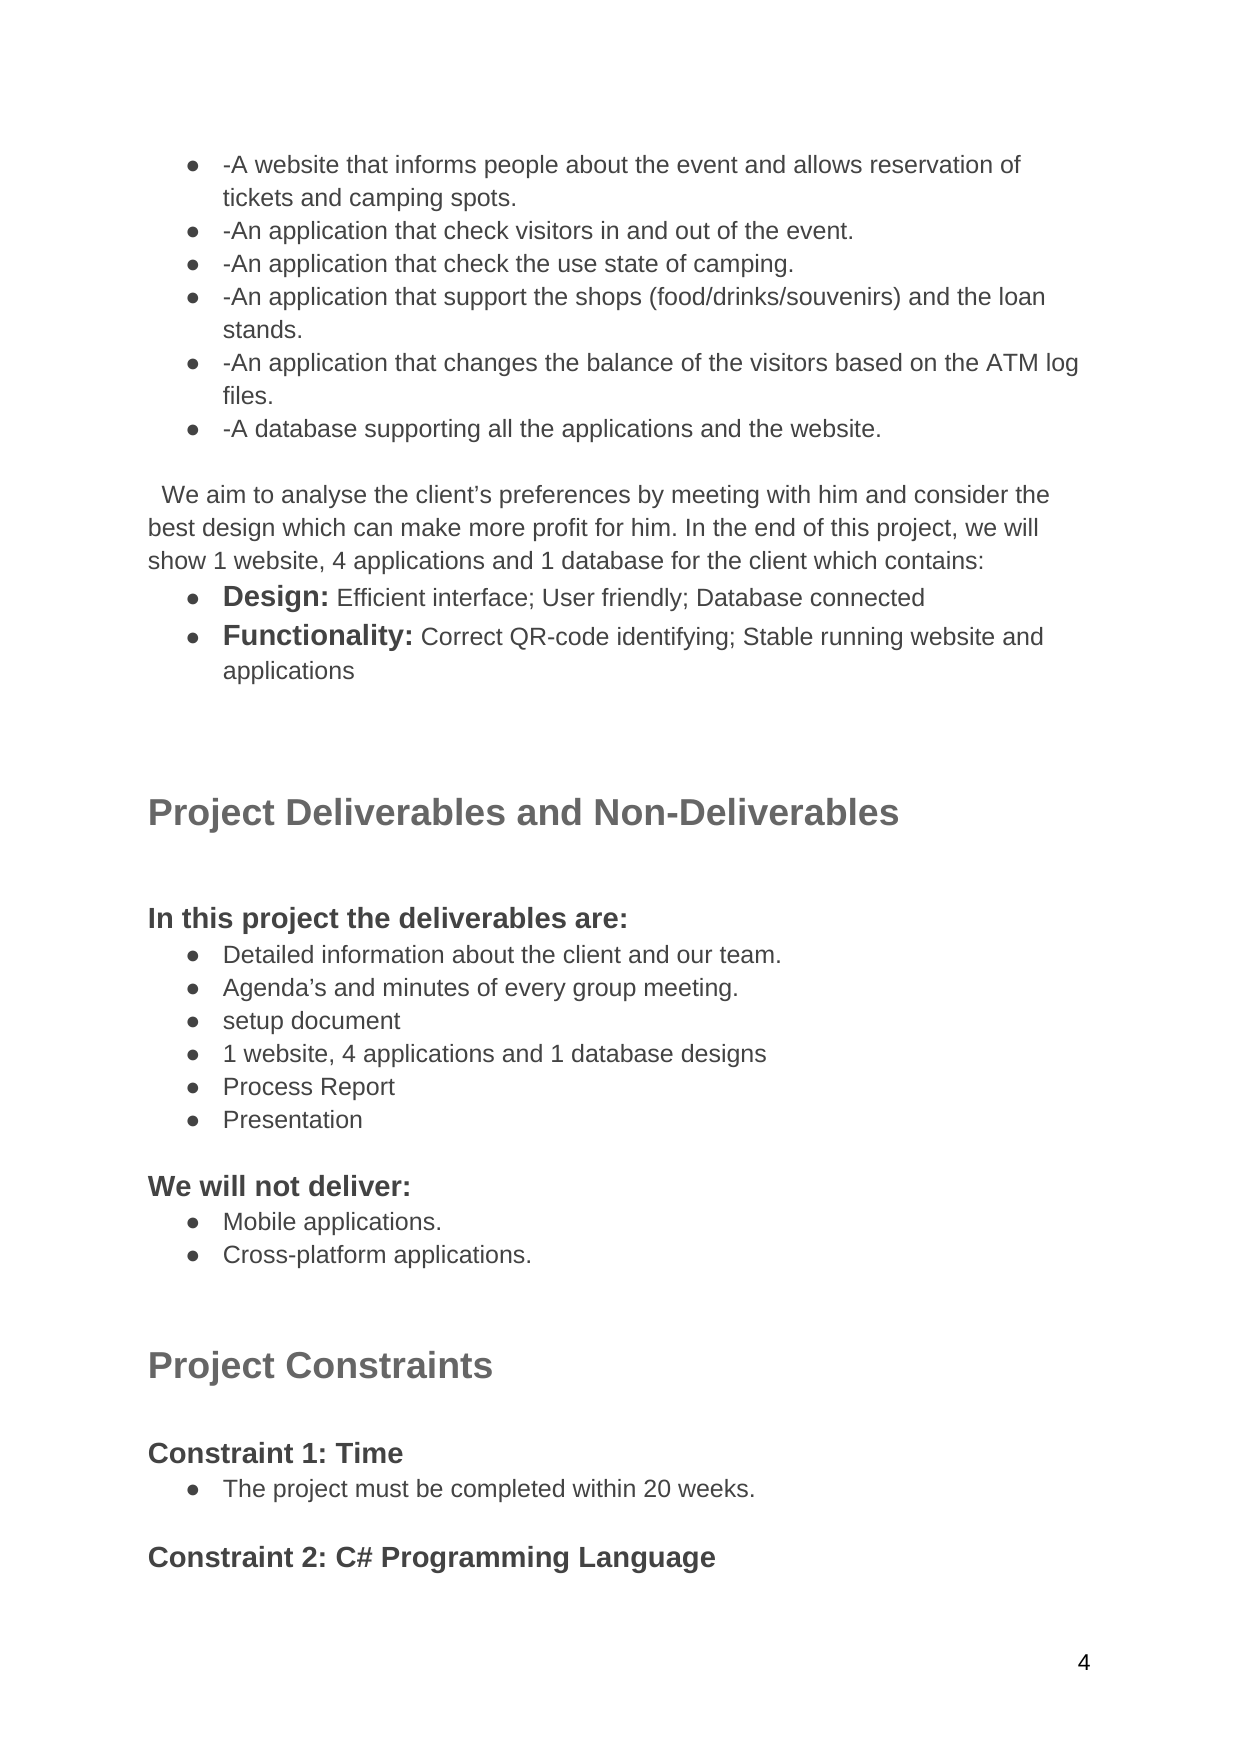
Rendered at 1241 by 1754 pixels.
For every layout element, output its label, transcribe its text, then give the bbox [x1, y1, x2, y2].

list Agenda’s and minutes of every group meeting. [185, 973, 1090, 1002]
list -A database supporting all the applications and the website. [185, 414, 1090, 443]
list Functionality: Correct QR-code identifying; Stable running website and applications [185, 618, 1090, 684]
text Constraint 2: C# Programming Language [148, 1541, 1090, 1574]
list The project must be completed within 20 weeks. [185, 1474, 1090, 1503]
text In this project the deliverables are: [148, 901, 1090, 935]
list Presentation [185, 1105, 1090, 1134]
list -An application that support the shops (food/drinks/souvenirs) and the loan stands. [185, 282, 1090, 344]
subtitle Project Deliverables and Non-Deliverables [148, 790, 1090, 833]
list -An application that check the use state of camping. [185, 249, 1090, 278]
list Cross-platform applications. [185, 1240, 1090, 1269]
list Design: Efficient interface; User friendly; Database connected [185, 579, 1090, 613]
list Process Report [185, 1072, 1090, 1101]
list -A website that informs people about the event and allows reservation of tickets and camping spots. [185, 150, 1090, 212]
list Mobile applications. [185, 1207, 1090, 1236]
list -An application that changes the balance of the visitors based on the ATM log files. [185, 348, 1090, 410]
text We will not deliver: [148, 1169, 1090, 1202]
text We aim to analyse the client’s preferences by meeting with him and consider the best design which can make more profit for him. In the end of this project, we will show 1 website, 4 applications and 1 database for the client which contains: [148, 480, 1090, 575]
list -An application that check visitors in and out of the event. [185, 216, 1090, 245]
list 1 website, 4 applications and 1 database designs [185, 1039, 1090, 1068]
list Detailed information about the client and our team. [185, 940, 1090, 969]
text Constraint 1: Time [148, 1436, 1090, 1469]
list setup document [185, 1006, 1090, 1035]
subtitle Project Constraints [148, 1344, 1090, 1387]
